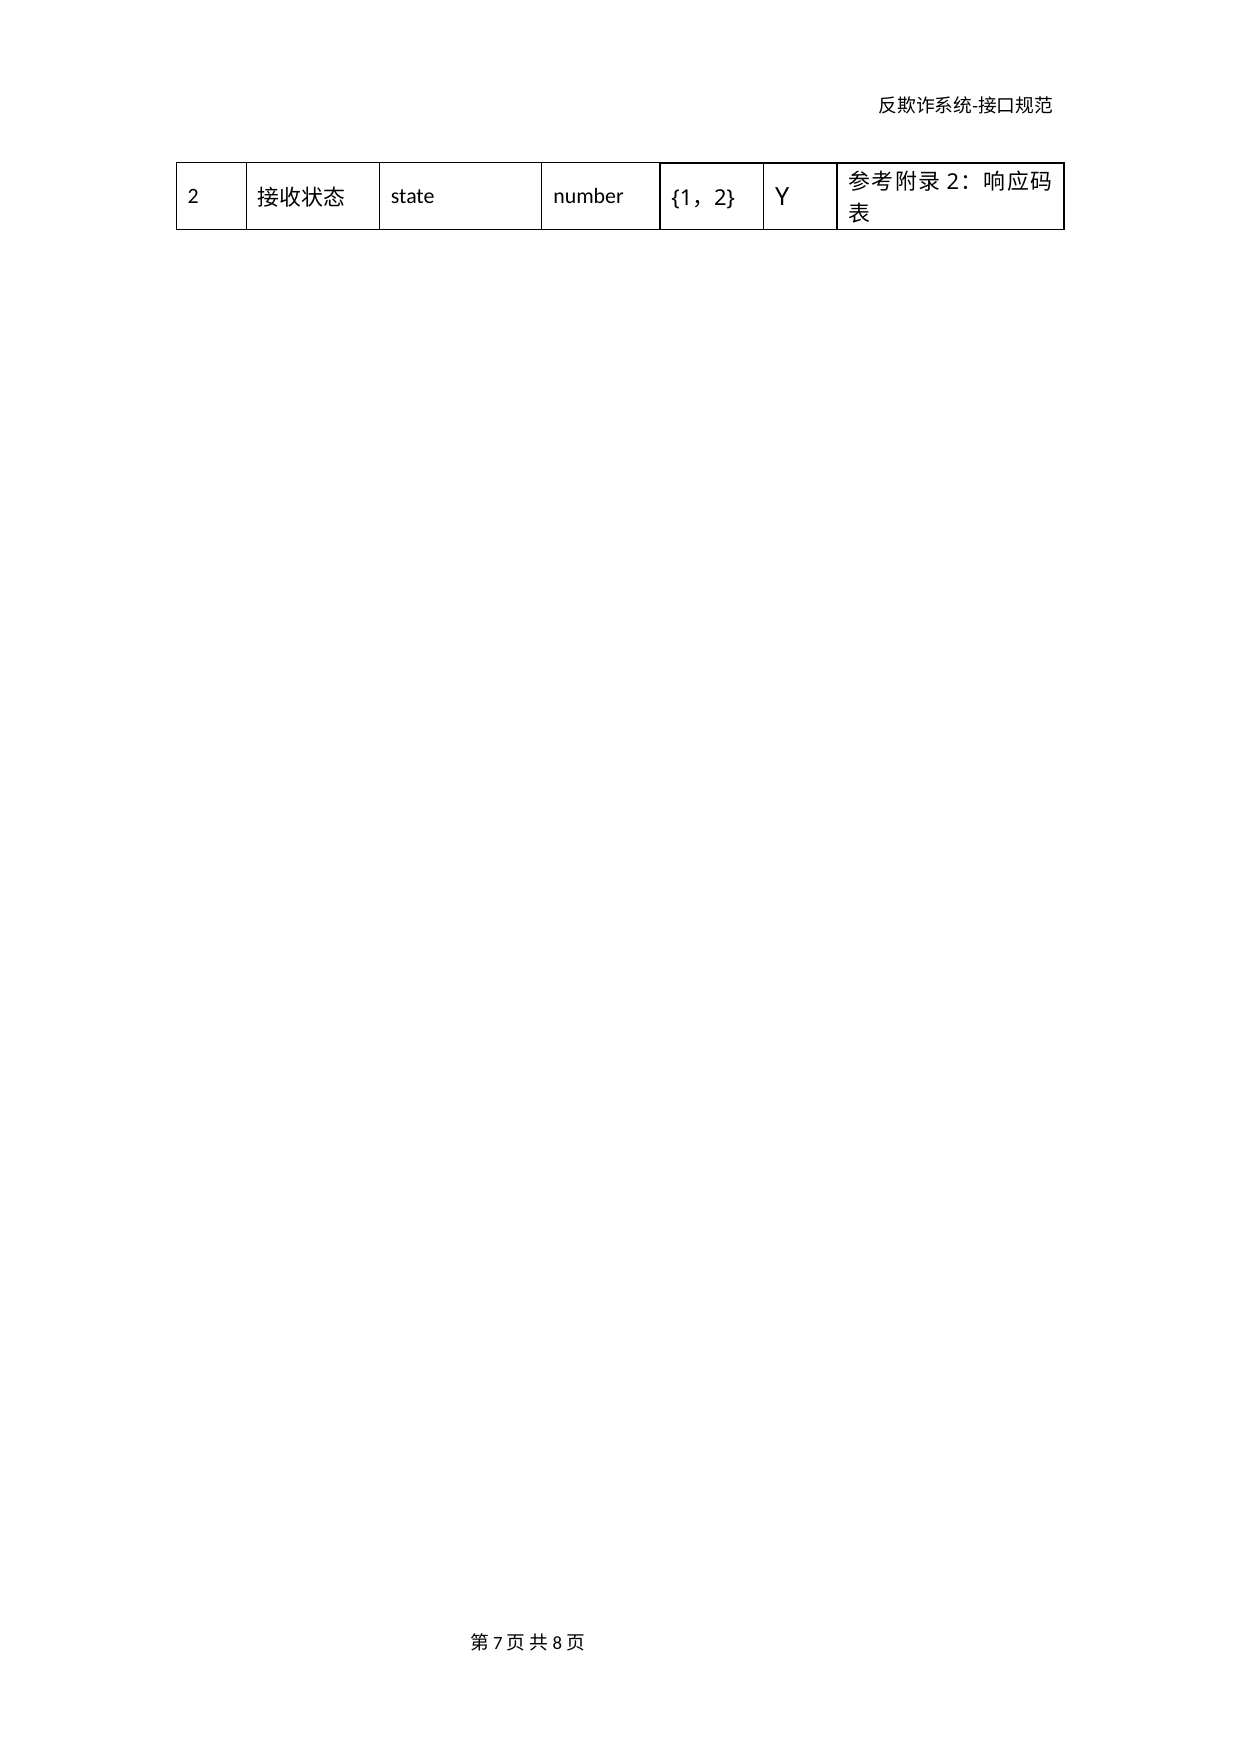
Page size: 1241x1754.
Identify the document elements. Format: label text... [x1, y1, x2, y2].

table_cell 2 [177, 163, 246, 228]
table_cell Y [764, 164, 836, 228]
table_cell 参考附录2：响应码表 [838, 164, 1063, 228]
table_cell {1，2} [661, 164, 763, 228]
table_cell 接收状态 [247, 163, 379, 228]
table_cell number [542, 163, 659, 228]
table_cell state [380, 163, 541, 228]
